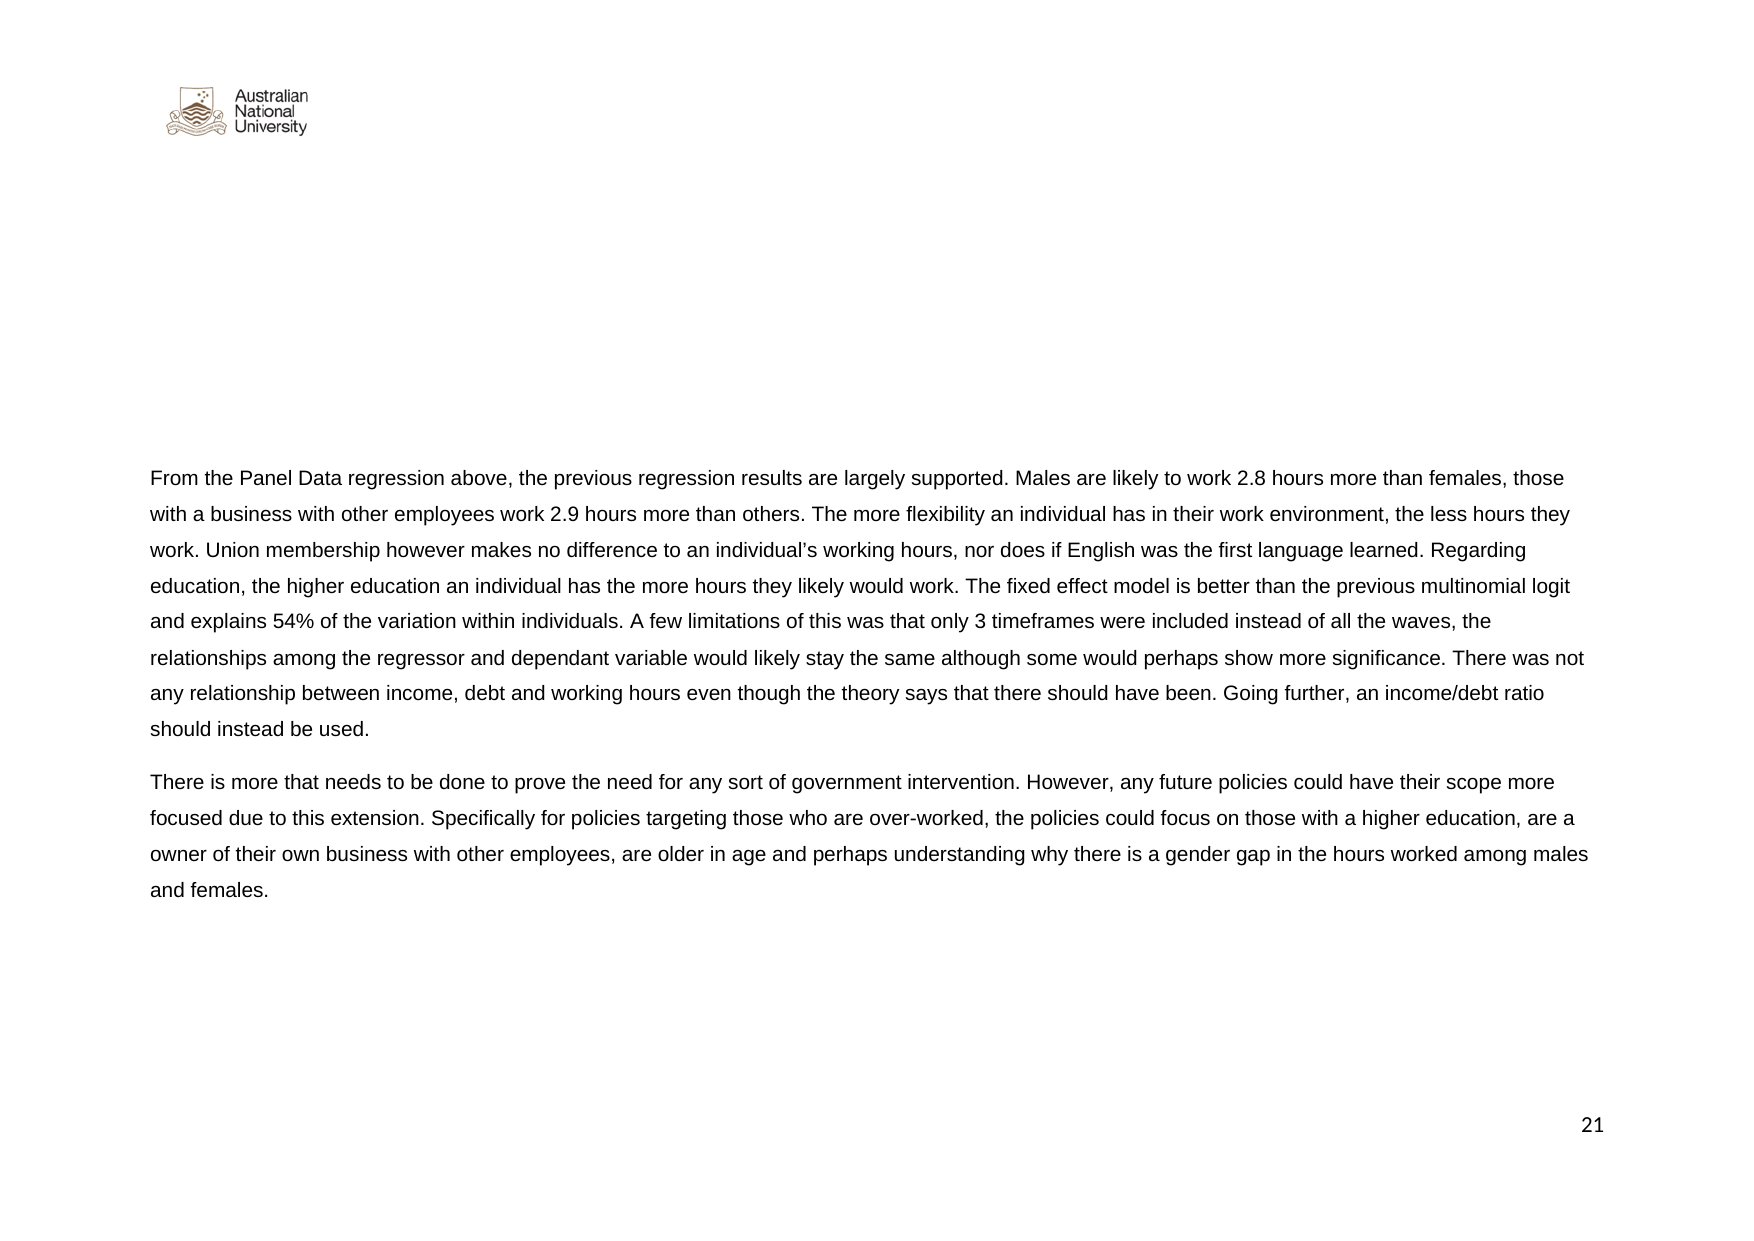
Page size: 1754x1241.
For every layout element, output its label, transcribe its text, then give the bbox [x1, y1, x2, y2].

picture [150, 73, 321, 148]
text From the Panel Data regression above, the previous regression results are largely supported. Males are likely to work 2.8 hours more than females, those with a business with other employees work 2.9 hours more than others. The more flexibility an individual has in their work environment, the less hours they work. Union membership however makes no difference to an individual’s working hours, nor does if English was the first language learned. Regarding education, the higher education an individual has the more hours they likely would work. The fixed effect model is better than the previous multinomial logit and explains 54% of the variation within individuals. A few limitations of this was that only 3 timeframes were included instead of all the waves, the relationships among the regressor and dependant variable would likely stay the same although some would perhaps show more significance. There was not any relationship between income, debt and working hours even though the theory says that there should have been. Going further, an income/debt ratio should instead be used. [150, 466, 1604, 741]
text There is more that needs to be done to prove the need for any sort of government intervention. However, any future policies could have their scope more focused due to this extension. Specifically for policies targeting those who are over-worked, the policies could focus on those with a higher education, are a owner of their own business with other employees, are older in age and perhaps understanding why there is a gender gap in the hours worked among males and females. [150, 770, 1604, 902]
